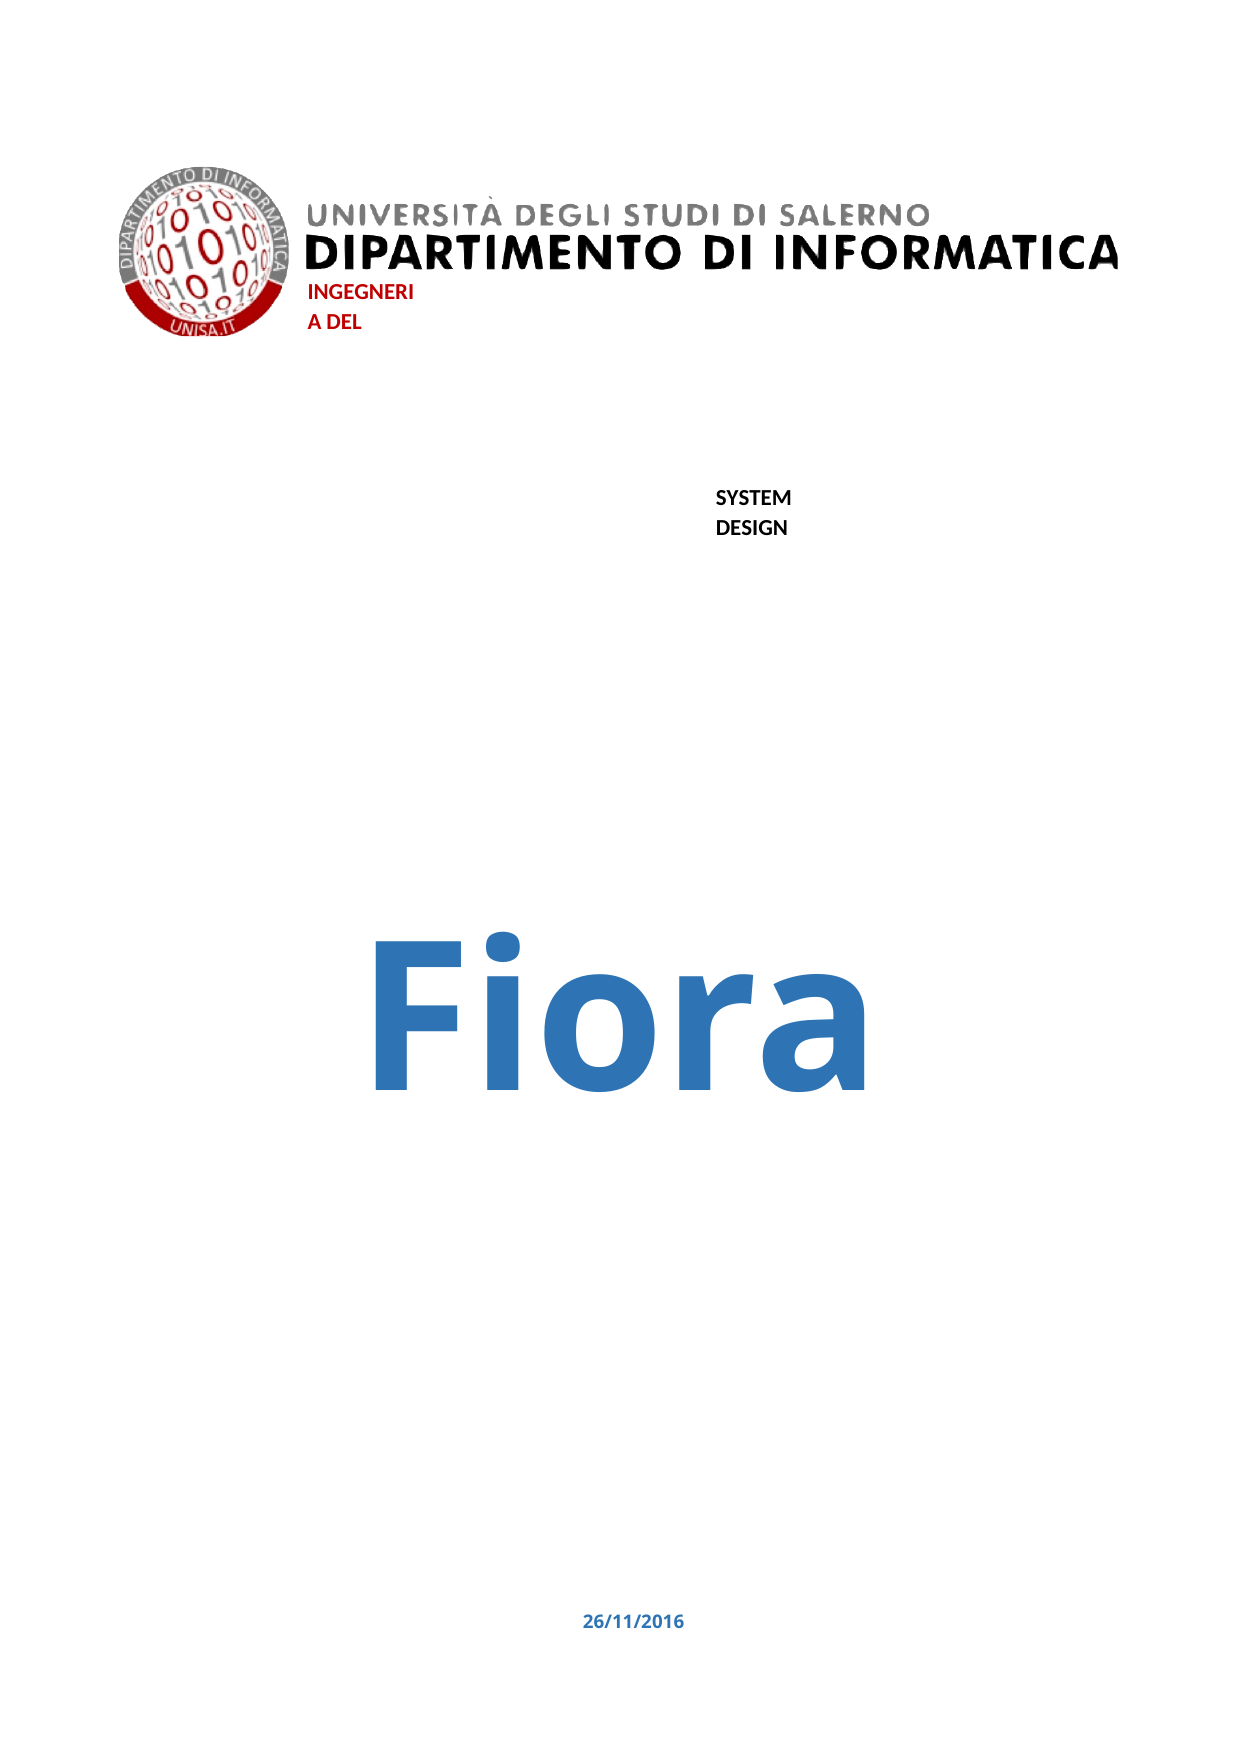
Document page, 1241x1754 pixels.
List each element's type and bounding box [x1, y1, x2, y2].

picture [117, 166, 1116, 336]
